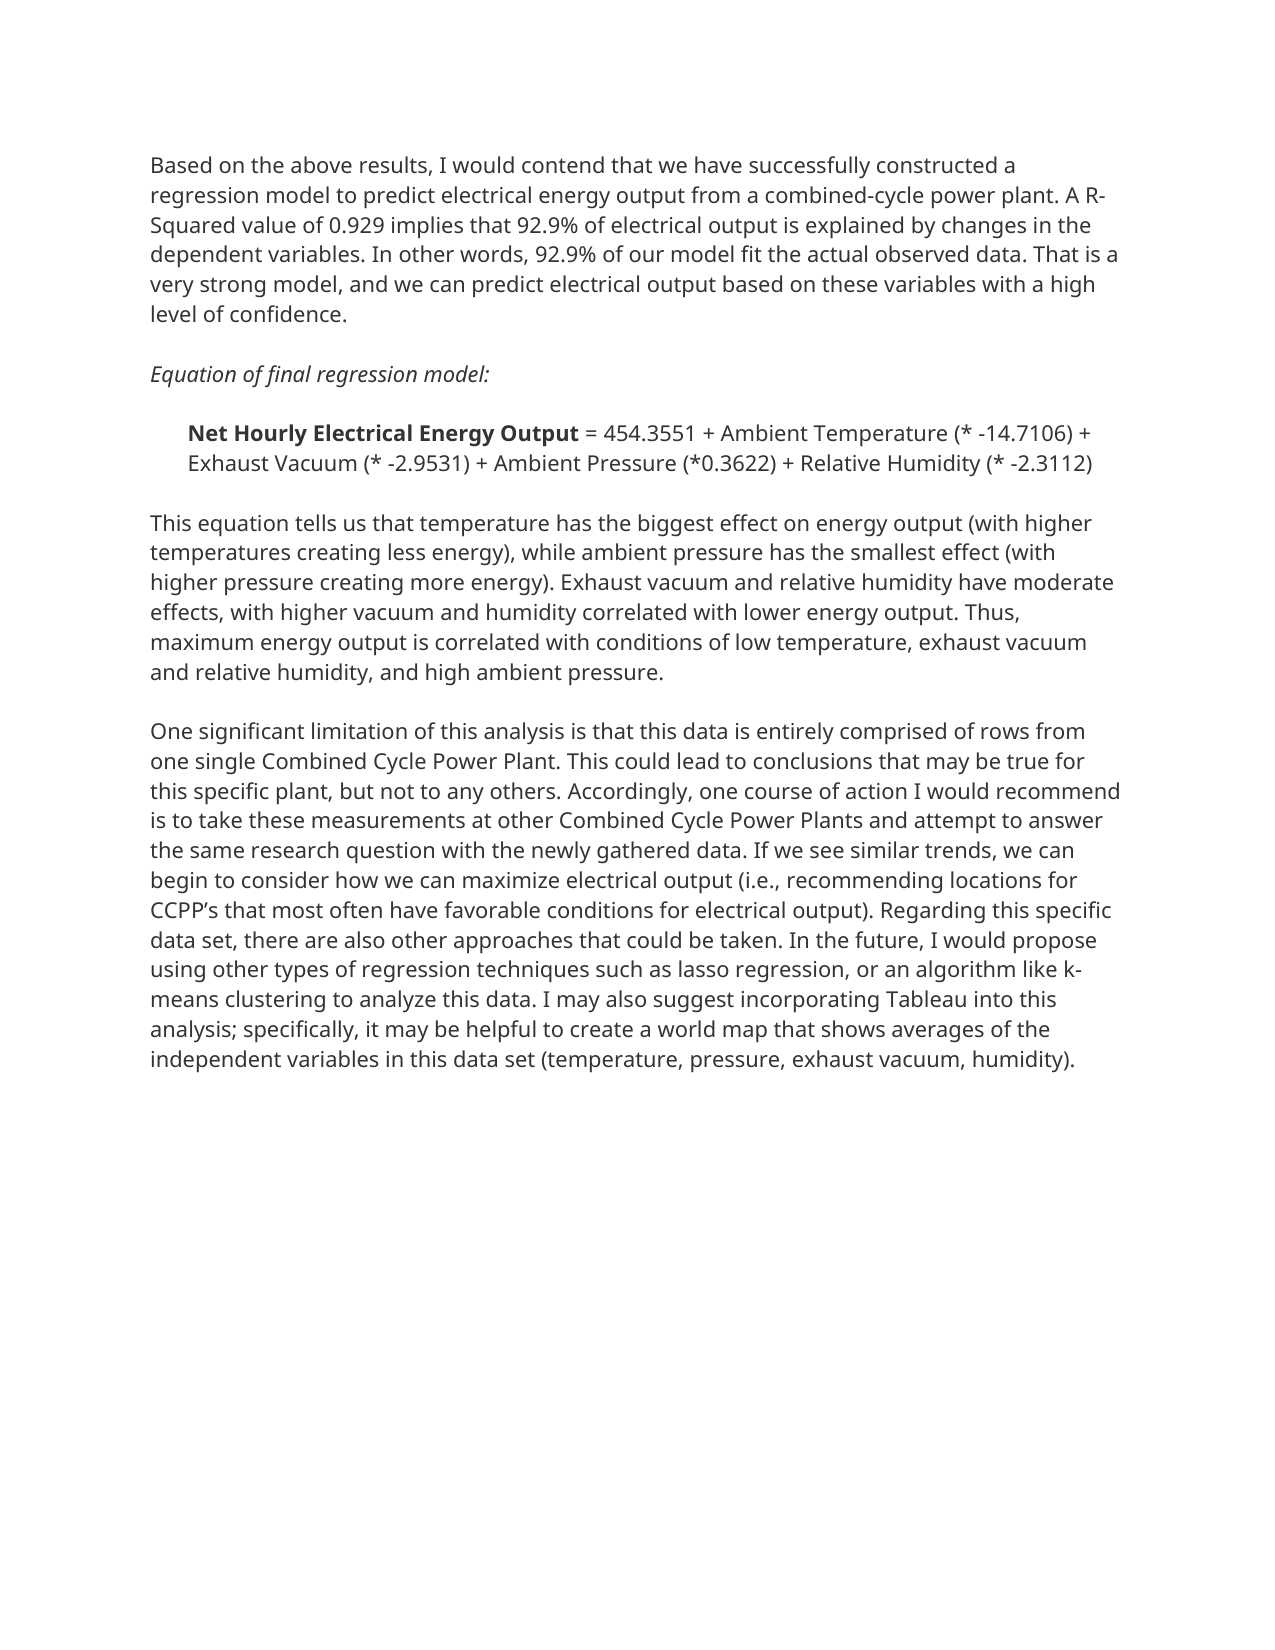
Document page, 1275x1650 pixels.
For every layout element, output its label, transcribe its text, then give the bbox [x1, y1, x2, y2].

text This equation tells us that temperature has the biggest effect on energy output (with higher temperatures creating less energy), while ambient pressure has the smallest effect (with higher pressure creating more energy). Exhaust vacuum and relative humidity have moderate effects, with higher vacuum and humidity correlated with lower energy output. Thus, maximum energy output is correlated with conditions of low temperature, exhaust vacuum and relative humidity, and high ambient pressure. [150, 507, 1125, 686]
text Net Hourly Electrical Energy Output = 454.3551 + Ambient Temperature (* -14.7106) + Exhaust Vacuum (* -2.9531) + Ambient Pressure (*0.3622) + Relative Humidity (* -2.3112) [150, 418, 1125, 478]
text Equation of final regression model: [150, 358, 1125, 388]
text One significant limitation of this analysis is that this data is entirely comprised of rows from one single Combined Cycle Power Plant. This could lead to conclusions that may be true for this specific plant, but not to any others. Accordingly, one course of action I would recommend is to take these measurements at other Combined Cycle Power Plants and attempt to answer the same research question with the newly gathered data. If we see similar trends, we can begin to consider how we can maximize electrical output (i.e., recommending locations for CCPP’s that most often have favorable conditions for electrical output). Regarding this specific data set, there are also other approaches that could be taken. In the future, I would propose using other types of regression techniques such as lasso regression, or an algorithm like k-means clustering to analyze this data. I may also suggest incorporating Tableau into this analysis; specifically, it may be helpful to create a world map that shows averages of the independent variables in this data set (temperature, pressure, exhaust vacuum, humidity). [150, 716, 1125, 1073]
text Based on the above results, I would contend that we have successfully constructed a regression model to predict electrical energy output from a combined-cycle power plant. A R-Squared value of 0.929 implies that 92.9% of electrical output is explained by changes in the dependent variables. In other words, 92.9% of our model fit the actual observed data. That is a very strong model, and we can predict electrical output based on these variables with a high level of confidence. [150, 150, 1125, 329]
